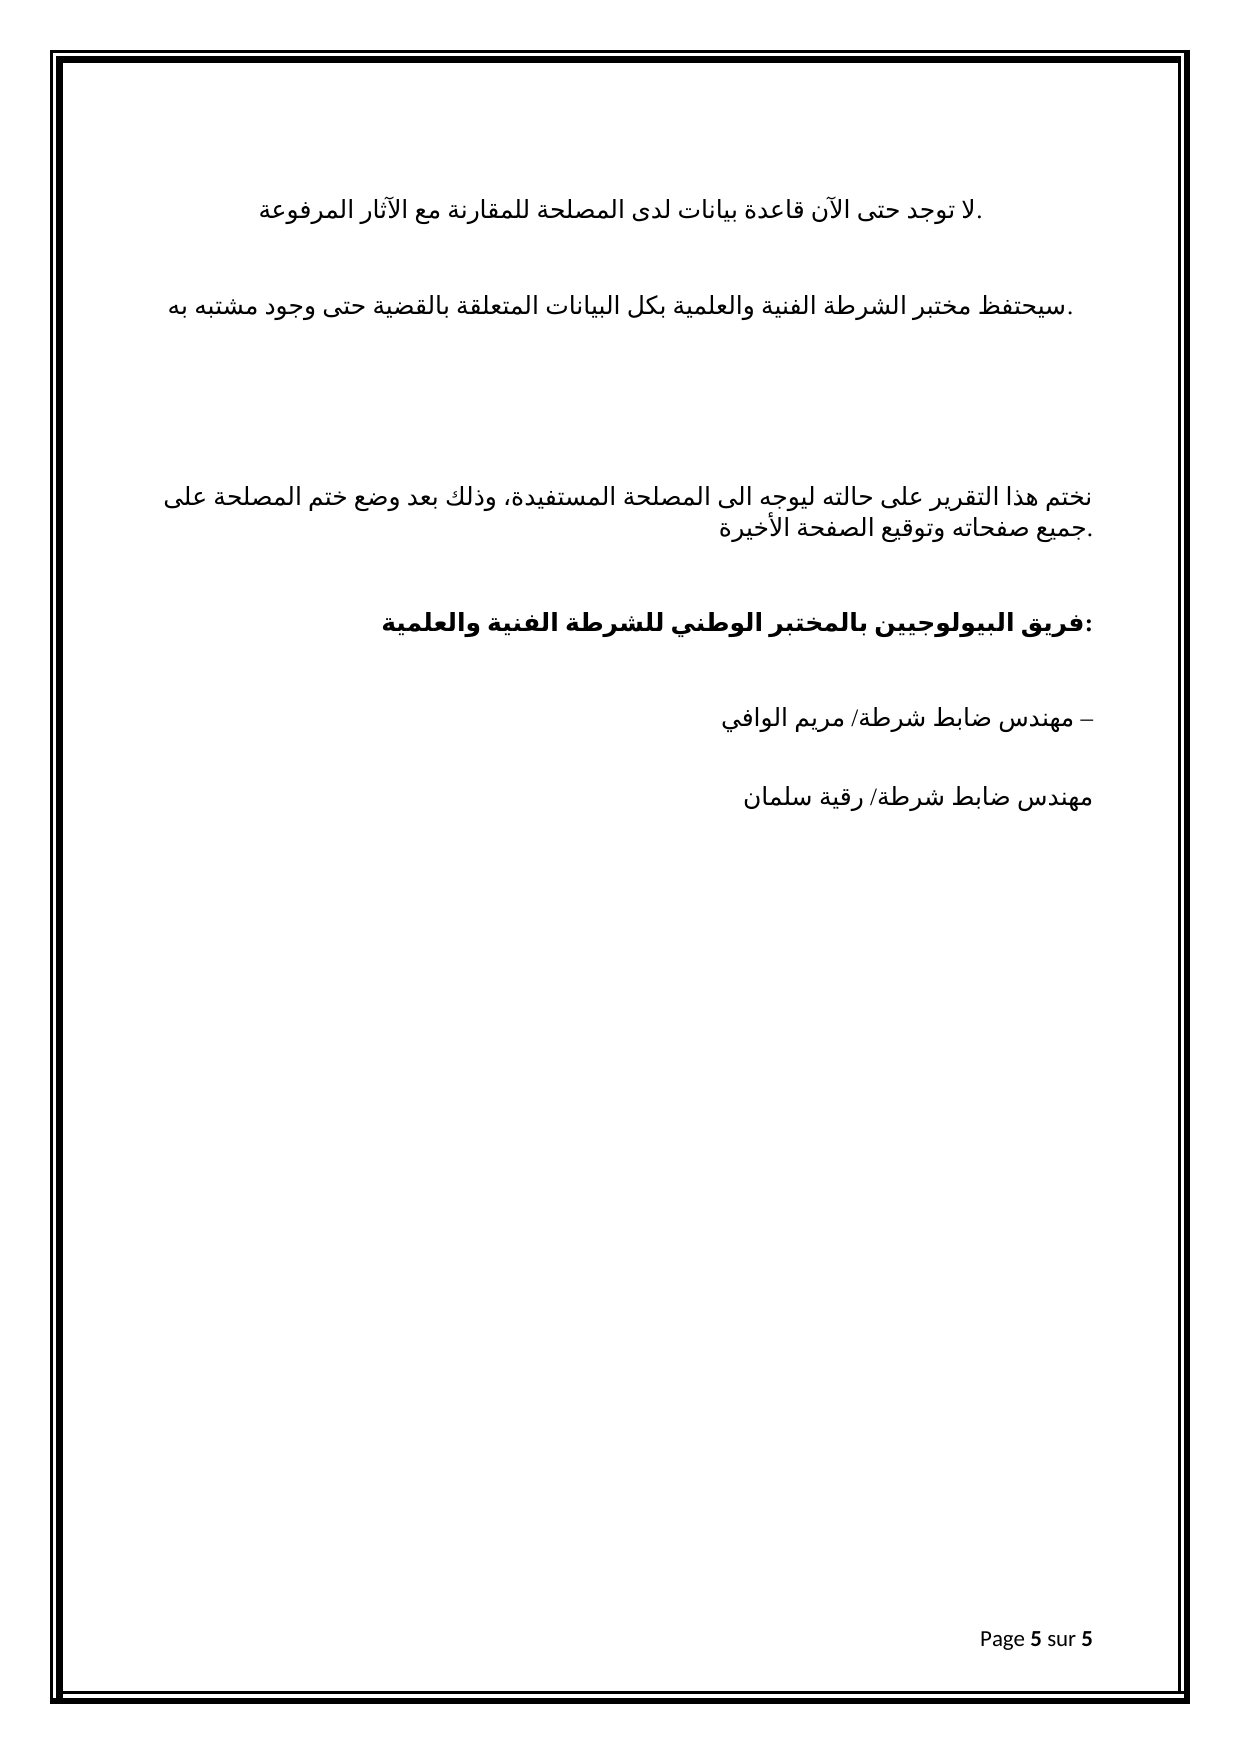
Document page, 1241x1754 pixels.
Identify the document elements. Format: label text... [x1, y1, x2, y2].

text لا توجد حتى الآن قاعدة بيانات لدى المصلحة للمقارنة مع الآثار المرفوعة. [147, 195, 1093, 224]
text فريق البيولوجيين بالمختبر الوطني للشرطة الفنية والعلمية: [147, 608, 1093, 637]
list مهندس ضابط شرطة/ مريم الوافي – [222, 703, 1093, 732]
text سيحتفظ مختبر الشرطة الفنية والعلمية بكل البيانات المتعلقة بالقضية حتى وجود مشتبه به. [147, 291, 1093, 319]
text مهندس ضابط شرطة/ رقية سلمان [147, 782, 1093, 811]
text نختم هذا التقرير على حالته ليوجه الى المصلحة المستفيدة، وذلك بعد وضع ختم المصلحة على جميع صفحاته وتوقيع الصفحة الأخيرة. [147, 482, 1093, 541]
